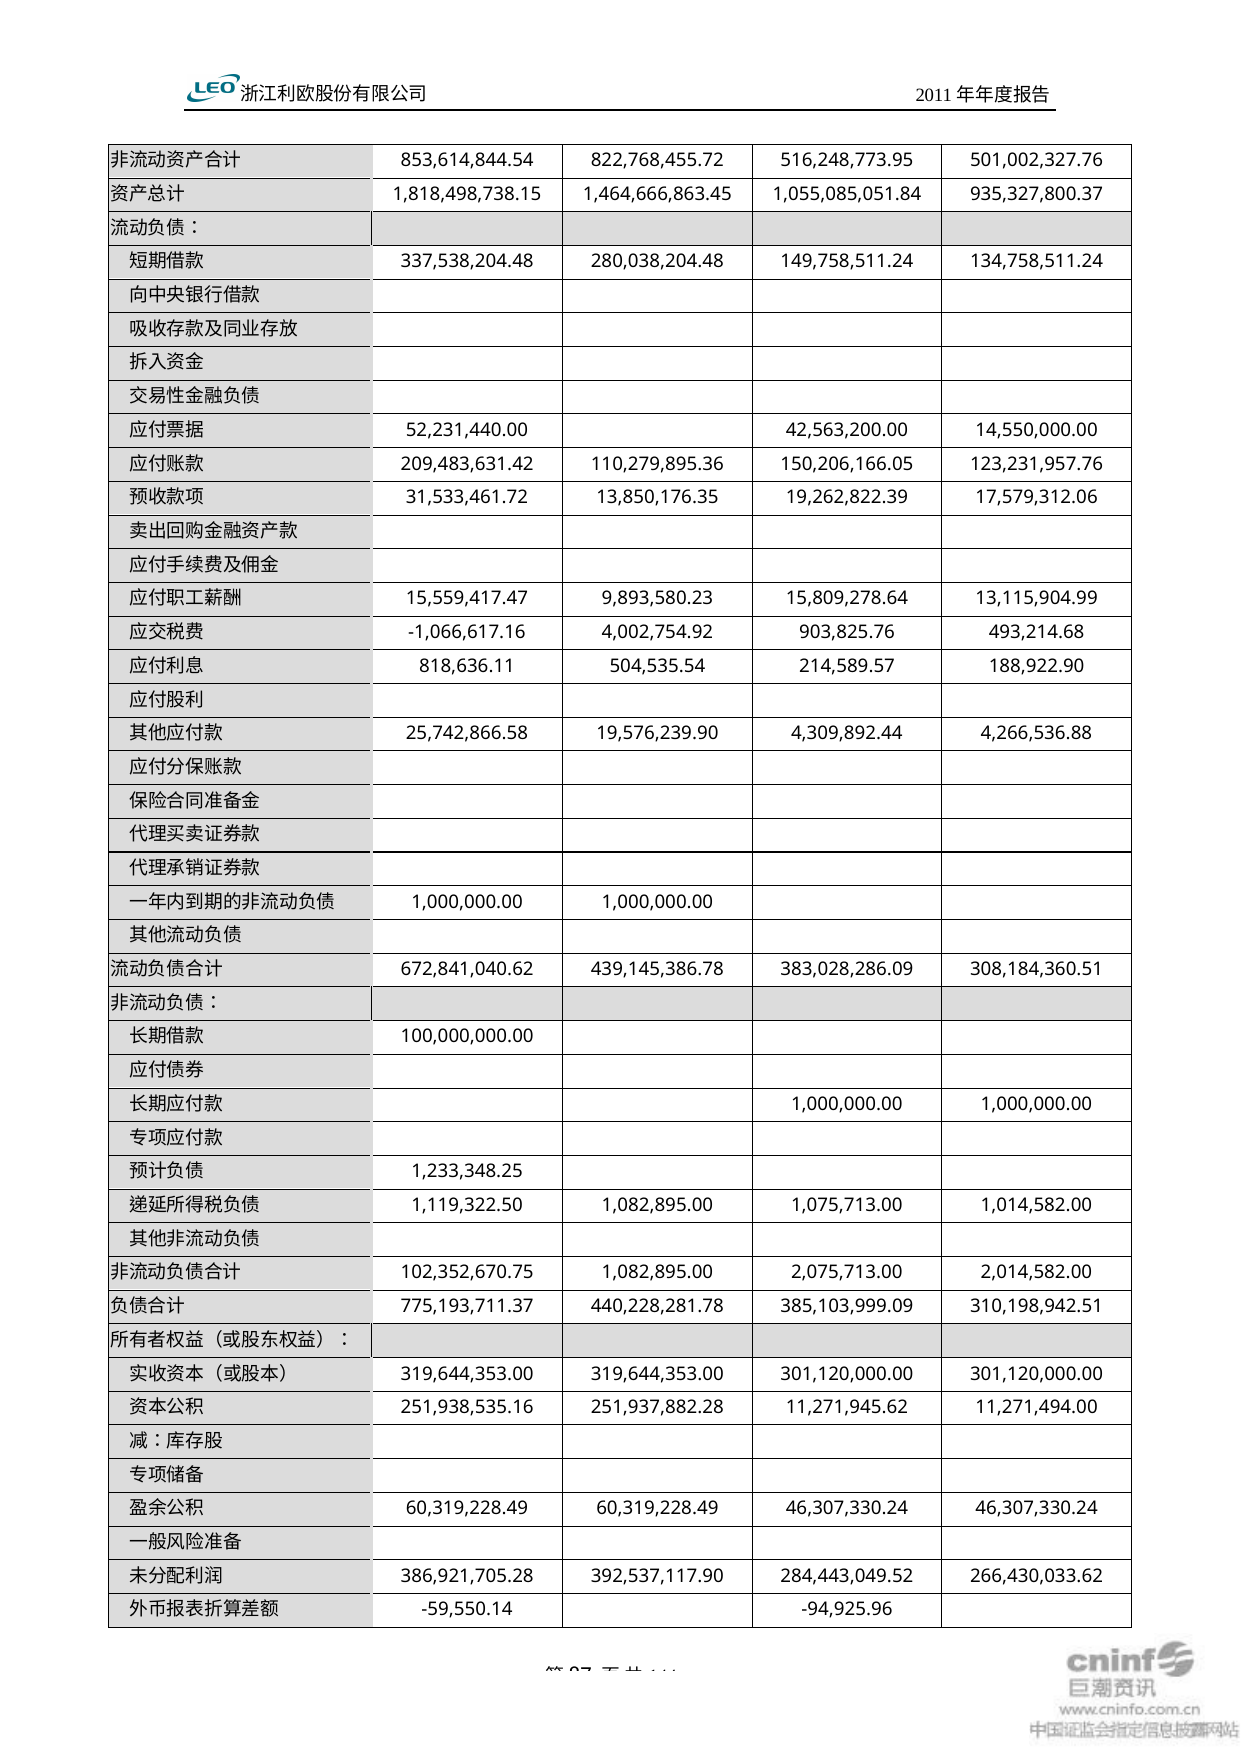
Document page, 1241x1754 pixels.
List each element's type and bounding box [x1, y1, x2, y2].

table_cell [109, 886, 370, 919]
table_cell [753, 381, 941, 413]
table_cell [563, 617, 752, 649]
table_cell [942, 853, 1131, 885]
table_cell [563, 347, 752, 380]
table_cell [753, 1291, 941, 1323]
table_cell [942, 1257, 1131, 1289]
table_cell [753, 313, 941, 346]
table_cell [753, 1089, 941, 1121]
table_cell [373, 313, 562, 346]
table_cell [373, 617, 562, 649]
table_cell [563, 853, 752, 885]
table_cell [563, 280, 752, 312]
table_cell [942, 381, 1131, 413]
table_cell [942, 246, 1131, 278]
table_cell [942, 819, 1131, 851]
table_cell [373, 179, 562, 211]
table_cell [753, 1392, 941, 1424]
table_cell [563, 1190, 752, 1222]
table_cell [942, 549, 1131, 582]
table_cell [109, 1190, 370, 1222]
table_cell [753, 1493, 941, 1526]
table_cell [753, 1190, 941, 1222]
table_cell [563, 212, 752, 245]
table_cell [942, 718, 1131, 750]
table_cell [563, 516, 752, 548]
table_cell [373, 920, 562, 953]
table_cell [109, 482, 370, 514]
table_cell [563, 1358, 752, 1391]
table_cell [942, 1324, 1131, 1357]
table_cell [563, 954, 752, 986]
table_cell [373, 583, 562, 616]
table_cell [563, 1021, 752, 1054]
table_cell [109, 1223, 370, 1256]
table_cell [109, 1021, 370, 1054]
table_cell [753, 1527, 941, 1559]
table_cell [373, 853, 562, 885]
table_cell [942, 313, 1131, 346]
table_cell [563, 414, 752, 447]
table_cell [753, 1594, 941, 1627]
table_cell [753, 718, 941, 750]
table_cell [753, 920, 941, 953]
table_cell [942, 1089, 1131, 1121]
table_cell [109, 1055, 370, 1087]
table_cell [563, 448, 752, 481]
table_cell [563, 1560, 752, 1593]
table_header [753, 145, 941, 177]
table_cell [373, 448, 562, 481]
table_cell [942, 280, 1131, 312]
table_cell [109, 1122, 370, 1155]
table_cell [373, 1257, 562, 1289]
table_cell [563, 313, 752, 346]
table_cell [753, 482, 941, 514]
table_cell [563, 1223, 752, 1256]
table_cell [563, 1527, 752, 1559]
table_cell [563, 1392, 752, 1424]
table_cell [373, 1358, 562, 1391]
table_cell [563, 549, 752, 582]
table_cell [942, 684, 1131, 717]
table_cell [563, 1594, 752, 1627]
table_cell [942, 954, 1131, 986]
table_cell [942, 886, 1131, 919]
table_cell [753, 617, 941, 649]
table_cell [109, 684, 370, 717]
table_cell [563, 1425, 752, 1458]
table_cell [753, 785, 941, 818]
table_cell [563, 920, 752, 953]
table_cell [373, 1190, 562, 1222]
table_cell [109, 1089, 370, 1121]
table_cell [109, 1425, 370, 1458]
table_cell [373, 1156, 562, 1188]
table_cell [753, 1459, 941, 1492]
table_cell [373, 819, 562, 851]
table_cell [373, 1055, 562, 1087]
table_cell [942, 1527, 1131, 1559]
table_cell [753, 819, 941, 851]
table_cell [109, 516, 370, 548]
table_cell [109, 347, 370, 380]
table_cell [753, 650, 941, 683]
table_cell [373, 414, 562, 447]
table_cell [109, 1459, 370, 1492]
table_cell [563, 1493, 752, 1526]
picture [187, 74, 240, 102]
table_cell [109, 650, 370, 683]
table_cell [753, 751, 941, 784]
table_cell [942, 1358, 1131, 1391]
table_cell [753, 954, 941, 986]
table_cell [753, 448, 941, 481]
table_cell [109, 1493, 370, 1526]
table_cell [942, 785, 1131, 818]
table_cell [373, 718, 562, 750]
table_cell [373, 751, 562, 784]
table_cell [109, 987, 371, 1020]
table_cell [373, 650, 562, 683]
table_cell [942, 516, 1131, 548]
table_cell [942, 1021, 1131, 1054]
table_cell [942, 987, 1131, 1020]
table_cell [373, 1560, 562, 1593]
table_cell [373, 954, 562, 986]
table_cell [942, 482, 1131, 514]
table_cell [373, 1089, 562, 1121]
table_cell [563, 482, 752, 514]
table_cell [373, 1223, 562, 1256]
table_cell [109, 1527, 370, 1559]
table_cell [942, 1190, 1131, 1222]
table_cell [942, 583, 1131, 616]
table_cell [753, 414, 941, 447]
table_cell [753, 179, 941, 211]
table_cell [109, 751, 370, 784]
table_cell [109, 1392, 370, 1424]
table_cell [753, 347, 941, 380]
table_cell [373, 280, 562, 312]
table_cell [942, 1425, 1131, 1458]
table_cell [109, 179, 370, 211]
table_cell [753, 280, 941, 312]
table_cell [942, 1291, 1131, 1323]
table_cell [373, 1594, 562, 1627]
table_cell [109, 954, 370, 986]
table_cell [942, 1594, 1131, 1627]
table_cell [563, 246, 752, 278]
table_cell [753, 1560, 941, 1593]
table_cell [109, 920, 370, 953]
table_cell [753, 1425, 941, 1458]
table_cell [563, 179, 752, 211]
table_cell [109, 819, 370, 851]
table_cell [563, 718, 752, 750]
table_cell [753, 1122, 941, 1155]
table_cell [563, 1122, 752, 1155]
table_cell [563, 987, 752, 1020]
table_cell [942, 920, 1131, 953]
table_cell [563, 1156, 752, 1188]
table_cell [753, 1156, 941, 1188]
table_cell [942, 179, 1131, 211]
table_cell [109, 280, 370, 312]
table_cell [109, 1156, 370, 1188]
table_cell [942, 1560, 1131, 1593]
picture [1029, 1633, 1241, 1754]
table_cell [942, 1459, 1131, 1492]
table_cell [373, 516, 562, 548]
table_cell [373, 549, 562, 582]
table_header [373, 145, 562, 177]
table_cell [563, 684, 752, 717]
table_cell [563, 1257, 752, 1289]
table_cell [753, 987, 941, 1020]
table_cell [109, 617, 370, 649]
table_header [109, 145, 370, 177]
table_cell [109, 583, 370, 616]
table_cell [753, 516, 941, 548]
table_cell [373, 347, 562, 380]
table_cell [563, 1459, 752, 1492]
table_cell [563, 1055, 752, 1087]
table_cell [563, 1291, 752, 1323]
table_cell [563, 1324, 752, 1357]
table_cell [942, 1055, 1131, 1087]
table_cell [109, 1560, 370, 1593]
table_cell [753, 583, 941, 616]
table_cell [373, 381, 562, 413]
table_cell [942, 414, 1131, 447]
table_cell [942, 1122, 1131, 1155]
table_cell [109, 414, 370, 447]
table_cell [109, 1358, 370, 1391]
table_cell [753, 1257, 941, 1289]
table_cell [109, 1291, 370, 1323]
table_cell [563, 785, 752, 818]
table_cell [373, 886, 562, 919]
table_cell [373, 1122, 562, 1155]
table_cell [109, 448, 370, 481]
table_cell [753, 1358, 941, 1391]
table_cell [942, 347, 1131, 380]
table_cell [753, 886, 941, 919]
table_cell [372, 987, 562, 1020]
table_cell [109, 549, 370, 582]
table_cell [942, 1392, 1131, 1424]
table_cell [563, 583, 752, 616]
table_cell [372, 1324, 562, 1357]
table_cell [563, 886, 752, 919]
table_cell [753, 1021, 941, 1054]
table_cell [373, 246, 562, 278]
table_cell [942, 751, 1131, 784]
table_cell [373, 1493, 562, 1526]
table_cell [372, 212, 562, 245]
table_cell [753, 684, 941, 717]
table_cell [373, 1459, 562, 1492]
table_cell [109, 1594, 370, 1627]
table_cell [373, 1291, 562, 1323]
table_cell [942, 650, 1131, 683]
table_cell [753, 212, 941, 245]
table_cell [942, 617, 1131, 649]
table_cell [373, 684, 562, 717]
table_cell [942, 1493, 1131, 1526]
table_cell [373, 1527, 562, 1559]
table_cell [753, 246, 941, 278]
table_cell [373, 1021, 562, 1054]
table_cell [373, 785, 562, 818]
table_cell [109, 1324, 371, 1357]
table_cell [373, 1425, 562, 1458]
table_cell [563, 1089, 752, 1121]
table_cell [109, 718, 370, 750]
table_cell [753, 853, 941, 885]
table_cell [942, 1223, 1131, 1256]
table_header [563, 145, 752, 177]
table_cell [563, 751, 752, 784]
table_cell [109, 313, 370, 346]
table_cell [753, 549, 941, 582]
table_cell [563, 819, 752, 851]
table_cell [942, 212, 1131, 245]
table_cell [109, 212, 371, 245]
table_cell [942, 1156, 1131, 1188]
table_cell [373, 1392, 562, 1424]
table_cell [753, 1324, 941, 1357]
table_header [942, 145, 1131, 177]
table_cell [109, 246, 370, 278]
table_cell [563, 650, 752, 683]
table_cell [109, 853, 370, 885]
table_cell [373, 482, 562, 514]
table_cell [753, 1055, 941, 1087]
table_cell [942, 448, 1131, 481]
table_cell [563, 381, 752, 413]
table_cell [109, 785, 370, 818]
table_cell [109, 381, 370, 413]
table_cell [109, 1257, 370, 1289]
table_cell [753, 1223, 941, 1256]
